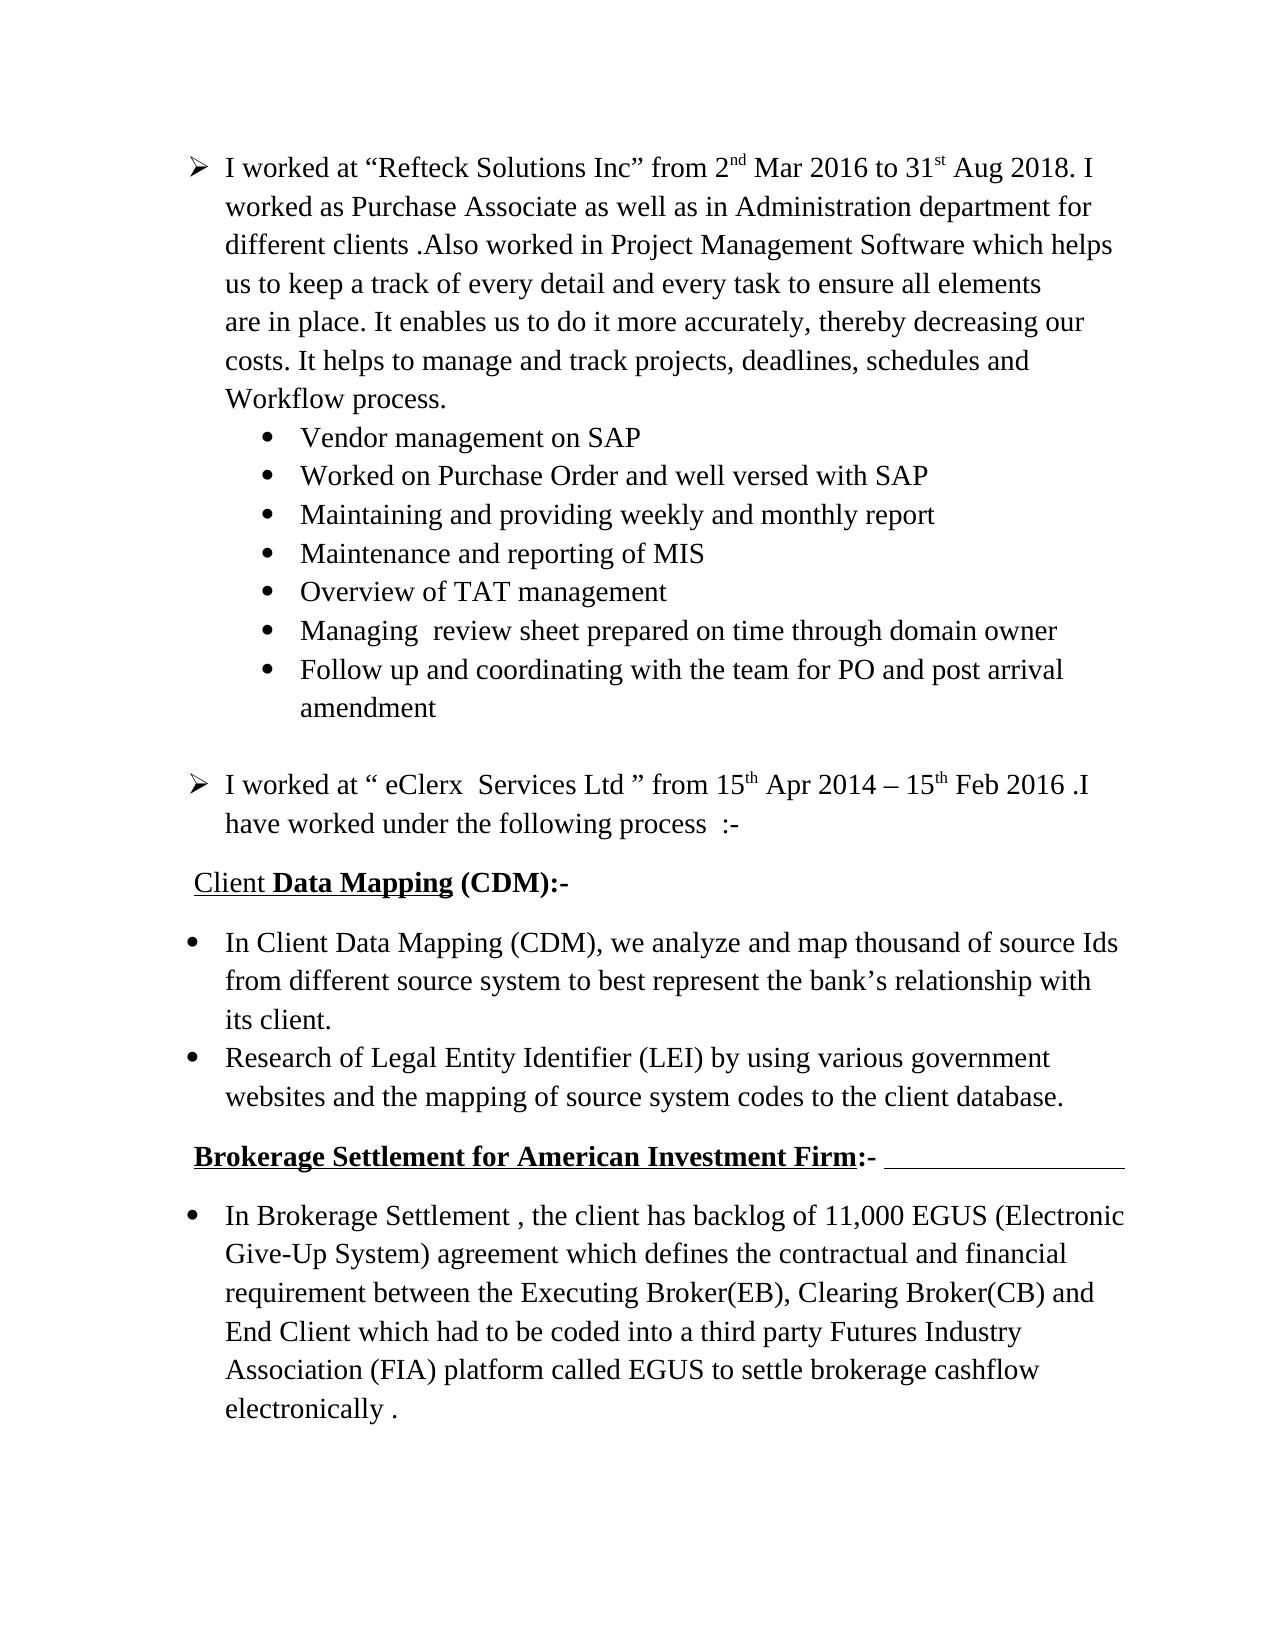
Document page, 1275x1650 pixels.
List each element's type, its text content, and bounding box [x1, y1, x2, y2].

list Worked on Purchase Order and well versed with SAP [262, 458, 1125, 492]
list Managing review sheet prepared on time through domain owner [262, 613, 1125, 647]
list In Brokerage Settlement , the client has backlog of 11,000 EGUS (Electronic Give-Up System) agreement which defines the contractual and financial requirement between the Executing Broker(EB), Clearing Broker(CB) and End Client which had to be coded into a third party Futures Industry Association (FIA) platform called EGUS to settle brokerage cashflow electronically . [187, 1198, 1125, 1424]
list Vendor management on SAP [262, 420, 1125, 453]
list Maintenance and reporting of MIS [262, 536, 1125, 569]
list In Client Data Mapping (CDM), we analyze and map thousand of source Ids from different source system to best represent the bank’s relationship with its client. [187, 925, 1125, 1036]
list I worked at “ eClerx Services Ltd ” from 15th Apr 2014 – 15th Feb 2016 .I have worked under the following process :- [187, 767, 1125, 840]
list I worked at “Refteck Solutions Inc” from 2nd Mar 2016 to 31st Aug 2018. I worked as Purchase Associate as well as in Administration department for different clients .Also worked in Project Management Software which helps us to keep a track of every detail and every task to ensure all elements are in place. It enables us to do it more accurately, thereby decreasing our costs. It helps to manage and track projects, deadlines, schedules and Workflow process. [187, 150, 1125, 415]
text Brokerage Settlement for American Investment Firm:- [150, 1139, 1125, 1172]
list Overview of TAT management [262, 574, 1125, 608]
list Follow up and coordinating with the team for PO and post arrival amendment [262, 652, 1125, 724]
text Client Data Mapping (CDM):- [150, 866, 1125, 899]
list Research of Legal Entity Identifier (LEI) by using various government websites and the mapping of source system codes to the client database. [187, 1041, 1125, 1113]
list Maintaining and providing weekly and monthly report [262, 497, 1125, 531]
